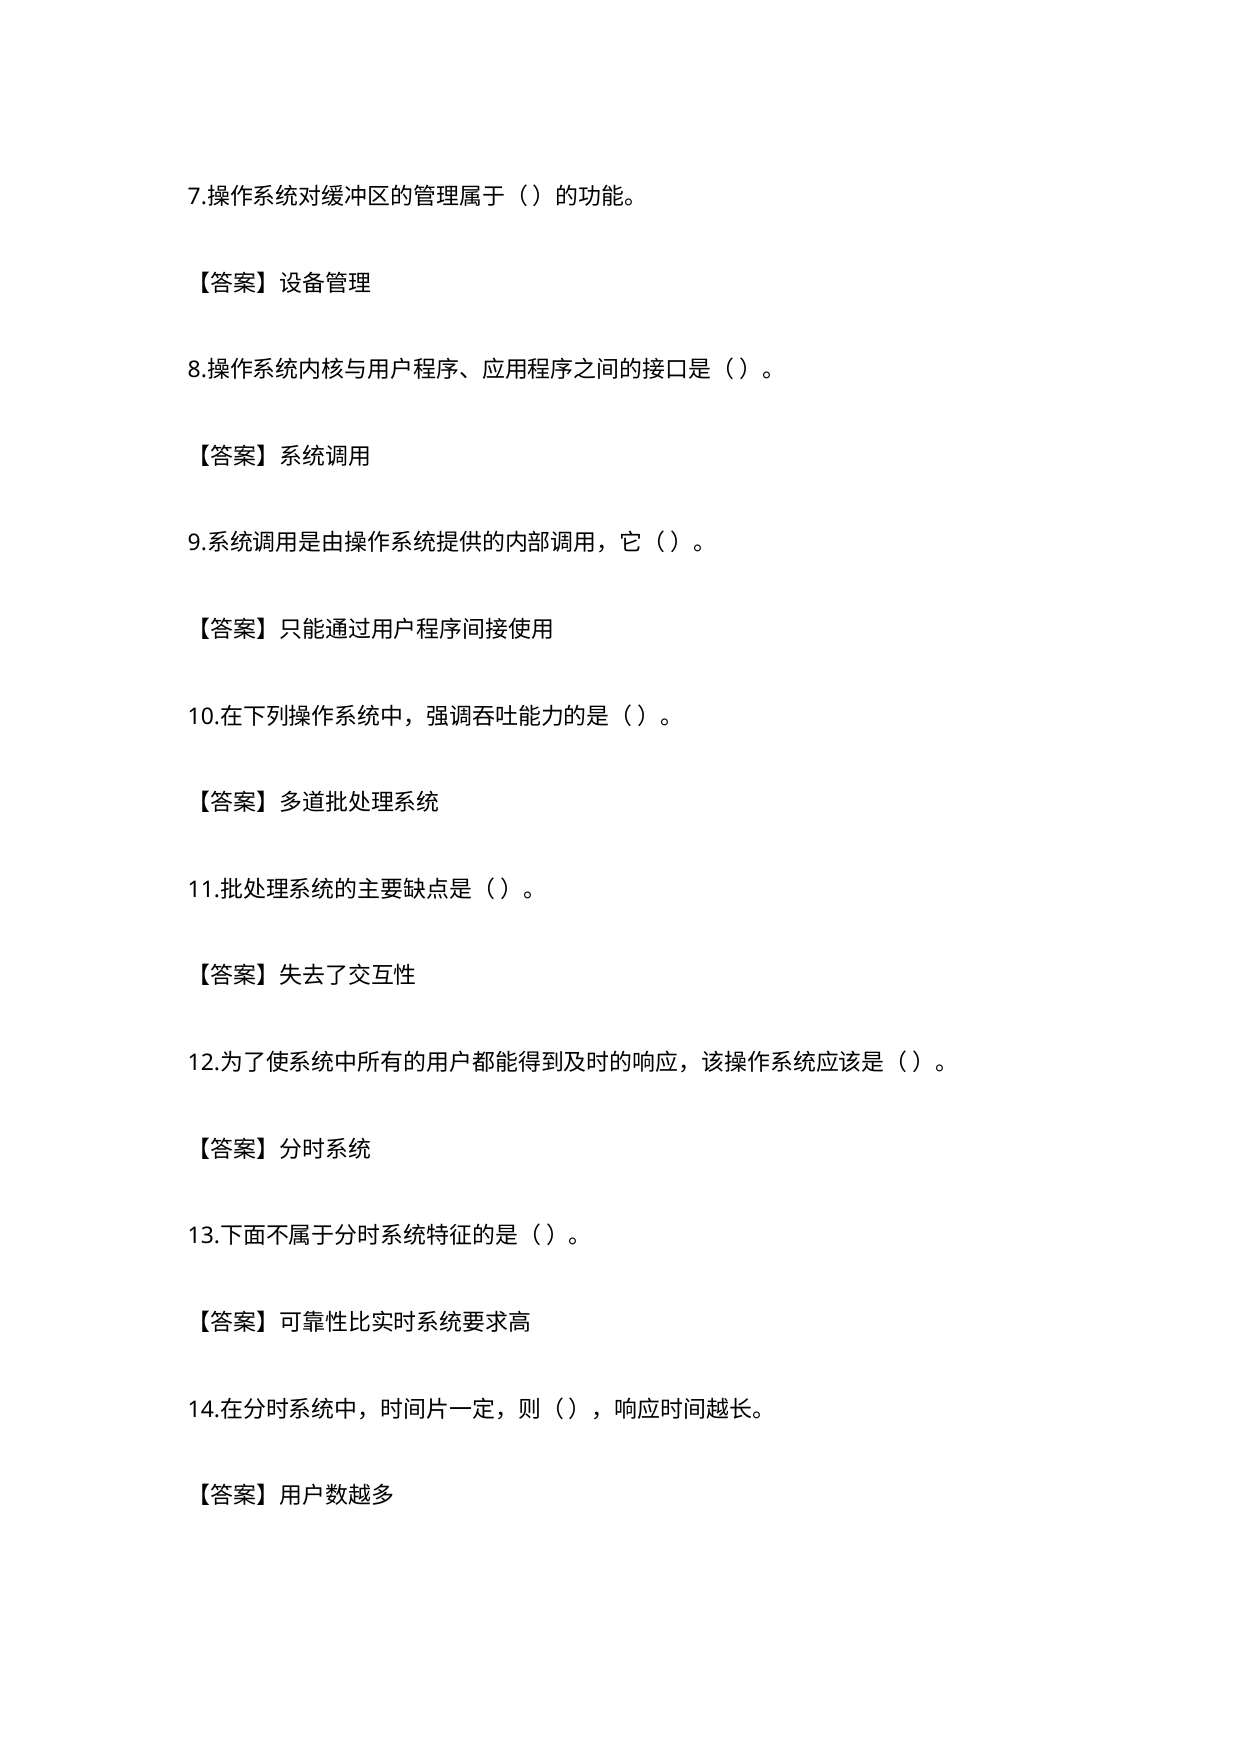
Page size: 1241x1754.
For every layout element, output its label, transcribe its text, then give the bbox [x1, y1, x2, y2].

text 【答案】多道批处理系统 [187, 768, 1053, 833]
text 12.为了使系统中所有的用户都能得到及时的响应，该操作系统应该是（ ）。 [187, 1028, 1053, 1093]
text 10.在下列操作系统中，强调吞吐能力的是（ ）。 [187, 682, 1053, 747]
text 【答案】系统调用 [187, 422, 1053, 487]
text 【答案】用户数越多 [187, 1461, 1053, 1526]
text 11.批处理系统的主要缺点是（ ）。 [187, 855, 1053, 920]
text 【答案】失去了交互性 [187, 942, 1053, 1007]
text 【答案】可靠性比实时系统要求高 [187, 1288, 1053, 1353]
text 14.在分时系统中，时间片一定，则（ ），响应时间越长。 [187, 1374, 1053, 1439]
text 【答案】设备管理 [187, 249, 1053, 314]
text 7.操作系统对缓冲区的管理属于（ ）的功能。 [187, 162, 1053, 227]
text 9.系统调用是由操作系统提供的内部调用，它（ ）。 [187, 508, 1053, 573]
text 【答案】分时系统 [187, 1115, 1053, 1180]
text 13.下面不属于分时系统特征的是（ ）。 [187, 1201, 1053, 1266]
text 8.操作系统内核与用户程序、应用程序之间的接口是（ ）。 [187, 335, 1053, 400]
text 【答案】只能通过用户程序间接使用 [187, 595, 1053, 660]
